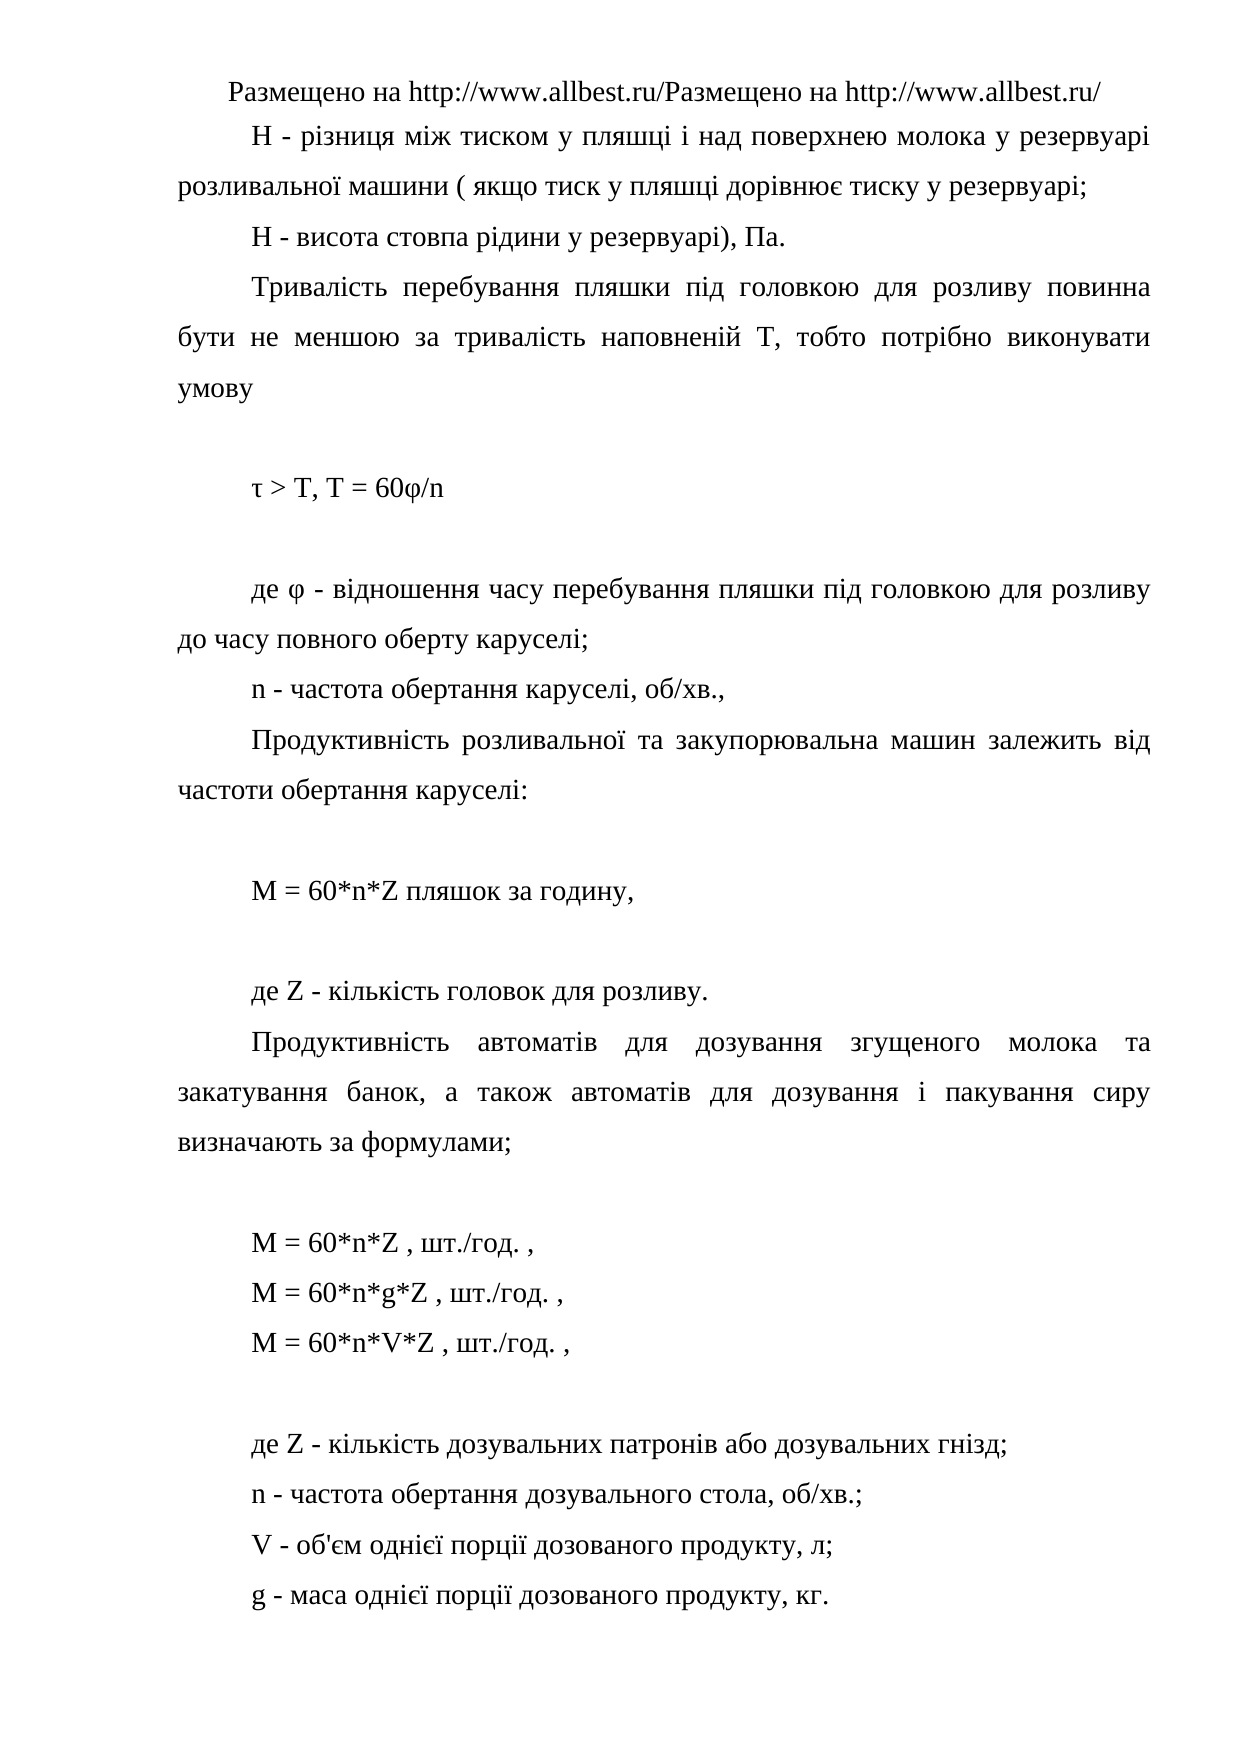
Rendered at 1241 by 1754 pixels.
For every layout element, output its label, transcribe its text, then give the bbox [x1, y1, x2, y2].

text М = 60*n*Z , шт./год. , [177, 1225, 1152, 1258]
text V - об'єм однієї порції дозованого продукту, л; [177, 1527, 1152, 1560]
text n - частота обертання каруселі, об/хв., [177, 672, 1152, 705]
text М = 60*n*g*Z , шт./год. , [177, 1275, 1152, 1309]
text τ > Т, Т = 60φ/n [177, 470, 1152, 504]
text де φ - відношення часу перебування пляшки під головкою для розливу до часу повного оберту каруселі; [177, 571, 1152, 655]
text g - маса однієї порції дозованого продукту, кг. [177, 1577, 1152, 1611]
text Продуктивність автоматів для дозування згущеного молока та закатування банок, а також автоматів для дозування і пакування сиру визначають за формулами; [177, 1024, 1152, 1158]
text де Z - кількість дозувальних патронів або дозувальних гнізд; [177, 1426, 1152, 1460]
text Продуктивність розливальної та закупорювальна машин залежить від частоти обертання каруселі: [177, 722, 1152, 806]
text n - частота обертання дозувального стола, об/хв.; [177, 1477, 1152, 1510]
text Н - висота стовпа рідини у резервуарі), Па. [177, 219, 1152, 252]
text Тривалість перебування пляшки під головкою для розливу повинна бути не меншою за тривалість наповненій Т, тобто потрібно виконувати умову [177, 269, 1152, 403]
text Н - різниця між тиском у пляшці і над поверхнею молока у резервуарі розливальної машини ( якщо тиск у пляшці дорівнює тиску у резервуарі; [177, 118, 1152, 202]
text М = 60*n*V*Z , шт./год. , [177, 1326, 1152, 1359]
text М = 60*n*Z пляшок за годину, [177, 873, 1152, 906]
text де Z - кількість головок для розливу. [177, 973, 1152, 1007]
